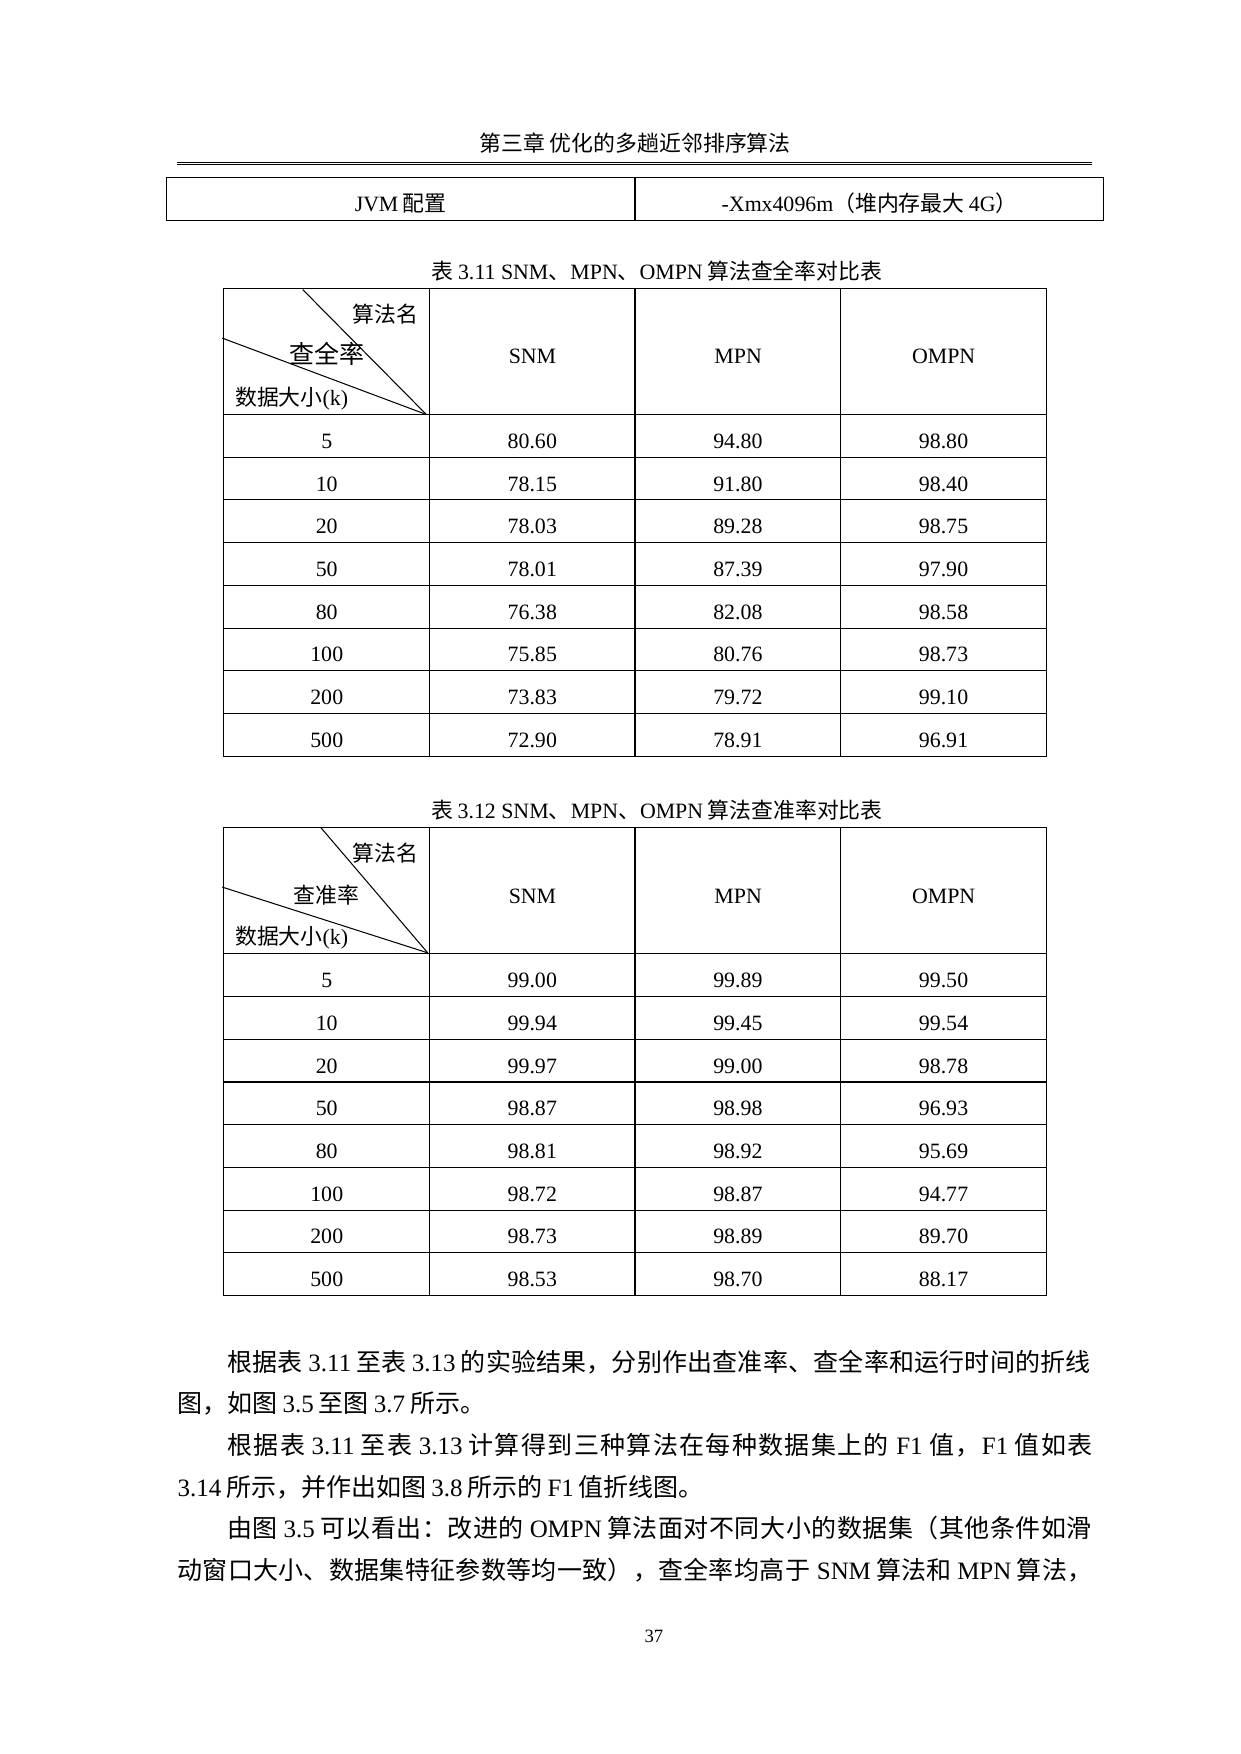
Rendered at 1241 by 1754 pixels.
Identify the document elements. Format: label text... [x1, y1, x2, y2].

text 根据表3.11至表3.13的实验结果，分别作出查准率、查全率和运行时间的折线图，如图3.5至图3.7所示。 [177, 1338, 1092, 1421]
table_cell 98.98 [636, 1083, 840, 1124]
table_cell 99.00 [636, 1040, 840, 1081]
table_cell 98.73 [841, 629, 1046, 670]
table_cell 5 [224, 415, 429, 457]
table_cell 97.90 [841, 543, 1046, 585]
table_header 算法名 查准率 数据大小(k) [224, 828, 423, 950]
table_cell 98.81 [430, 1125, 634, 1167]
table_header OMPN [841, 289, 1046, 414]
table_cell 88.17 [841, 1253, 1046, 1295]
table_cell 10 [224, 997, 429, 1039]
table_cell 78.03 [430, 500, 634, 542]
table_cell 98.80 [841, 415, 1046, 457]
table_cell 50 [224, 543, 429, 585]
table_cell 79.72 [636, 671, 840, 713]
table_cell 10 [224, 458, 429, 499]
table_cell 100 [224, 629, 429, 670]
table_cell 50 [224, 1083, 429, 1124]
table_cell 75.85 [430, 629, 634, 670]
table_cell 99.50 [841, 954, 1046, 996]
table_cell 500 [224, 714, 429, 756]
table_header SNM [430, 828, 634, 953]
table_cell 20 [224, 1040, 429, 1081]
table_cell 80 [224, 586, 429, 627]
text 表3.12 SNM、MPN、OMPN算法查准率对比表 [177, 785, 1092, 827]
table_cell 94.80 [636, 415, 840, 457]
text 表3.11 SNM、MPN、OMPN算法查全率对比表 [177, 246, 1092, 288]
table_cell 78.91 [636, 714, 840, 756]
table_cell 78.01 [430, 543, 634, 585]
table_cell 78.15 [430, 458, 634, 499]
table_cell 98.40 [841, 458, 1046, 499]
table_cell 99.89 [636, 954, 840, 996]
table_header 算法名 查准率 数据大小(k) [224, 889, 423, 953]
table_cell 5 [224, 954, 429, 996]
table_cell 91.80 [636, 458, 840, 499]
table_cell 200 [224, 1211, 429, 1252]
table_cell 76.38 [430, 586, 634, 627]
table_header MPN [636, 828, 840, 953]
table_cell 98.87 [636, 1168, 840, 1209]
table_cell 200 [224, 671, 429, 713]
table_cell 72.90 [430, 714, 634, 756]
table_header 算法名 查准率 数据大小(k) [323, 828, 429, 952]
table_cell -Xmx4096m（堆内存最大4G） [636, 178, 1103, 220]
table_cell 87.39 [636, 543, 840, 585]
table_cell 94.77 [841, 1168, 1046, 1209]
table_cell 98.73 [430, 1211, 634, 1252]
table_cell 99.54 [841, 997, 1046, 1039]
table_cell 99.97 [430, 1040, 634, 1081]
table_cell 98.89 [636, 1211, 840, 1252]
table_cell 99.00 [430, 954, 634, 996]
table_cell 80.60 [430, 415, 634, 457]
table_cell 20 [224, 500, 429, 542]
table_header 算法名 查全率 数据大小(k) [224, 340, 420, 414]
table_cell 98.87 [430, 1083, 634, 1124]
table_cell 99.94 [430, 997, 634, 1039]
table_cell 100 [224, 1168, 429, 1209]
table_header 算法名 查全率 数据大小(k) [224, 289, 421, 411]
table_cell 98.53 [430, 1253, 634, 1295]
table_cell 96.91 [841, 714, 1046, 756]
text 根据表3.11至表3.13计算得到三种算法在每种数据集上的F1值，F1值如表3.14所示，并作出如图3.8所示的F1值折线图。 [177, 1421, 1092, 1504]
table_cell 98.70 [636, 1253, 840, 1295]
table_cell 82.08 [636, 586, 840, 627]
table_cell 98.92 [636, 1125, 840, 1167]
table_cell 89.70 [841, 1211, 1046, 1252]
table_cell 80.76 [636, 629, 840, 670]
table_header 算法名 查全率 数据大小(k) [304, 289, 429, 414]
table_cell 99.10 [841, 671, 1046, 713]
table_cell 89.28 [636, 500, 840, 542]
table_cell 95.69 [841, 1125, 1046, 1167]
table_cell 80 [224, 1125, 429, 1167]
table_cell JVM配置 [167, 178, 634, 220]
table_cell 98.58 [841, 586, 1046, 627]
table_cell 98.72 [430, 1168, 634, 1209]
table_header MPN [636, 289, 840, 414]
table_cell 98.75 [841, 500, 1046, 542]
table_header OMPN [841, 828, 1046, 953]
table_cell 98.78 [841, 1040, 1046, 1081]
table_cell 73.83 [430, 671, 634, 713]
table_cell 500 [224, 1253, 429, 1295]
table_cell 96.93 [841, 1083, 1046, 1124]
table_header SNM [430, 289, 634, 414]
table_cell 99.45 [636, 997, 840, 1039]
